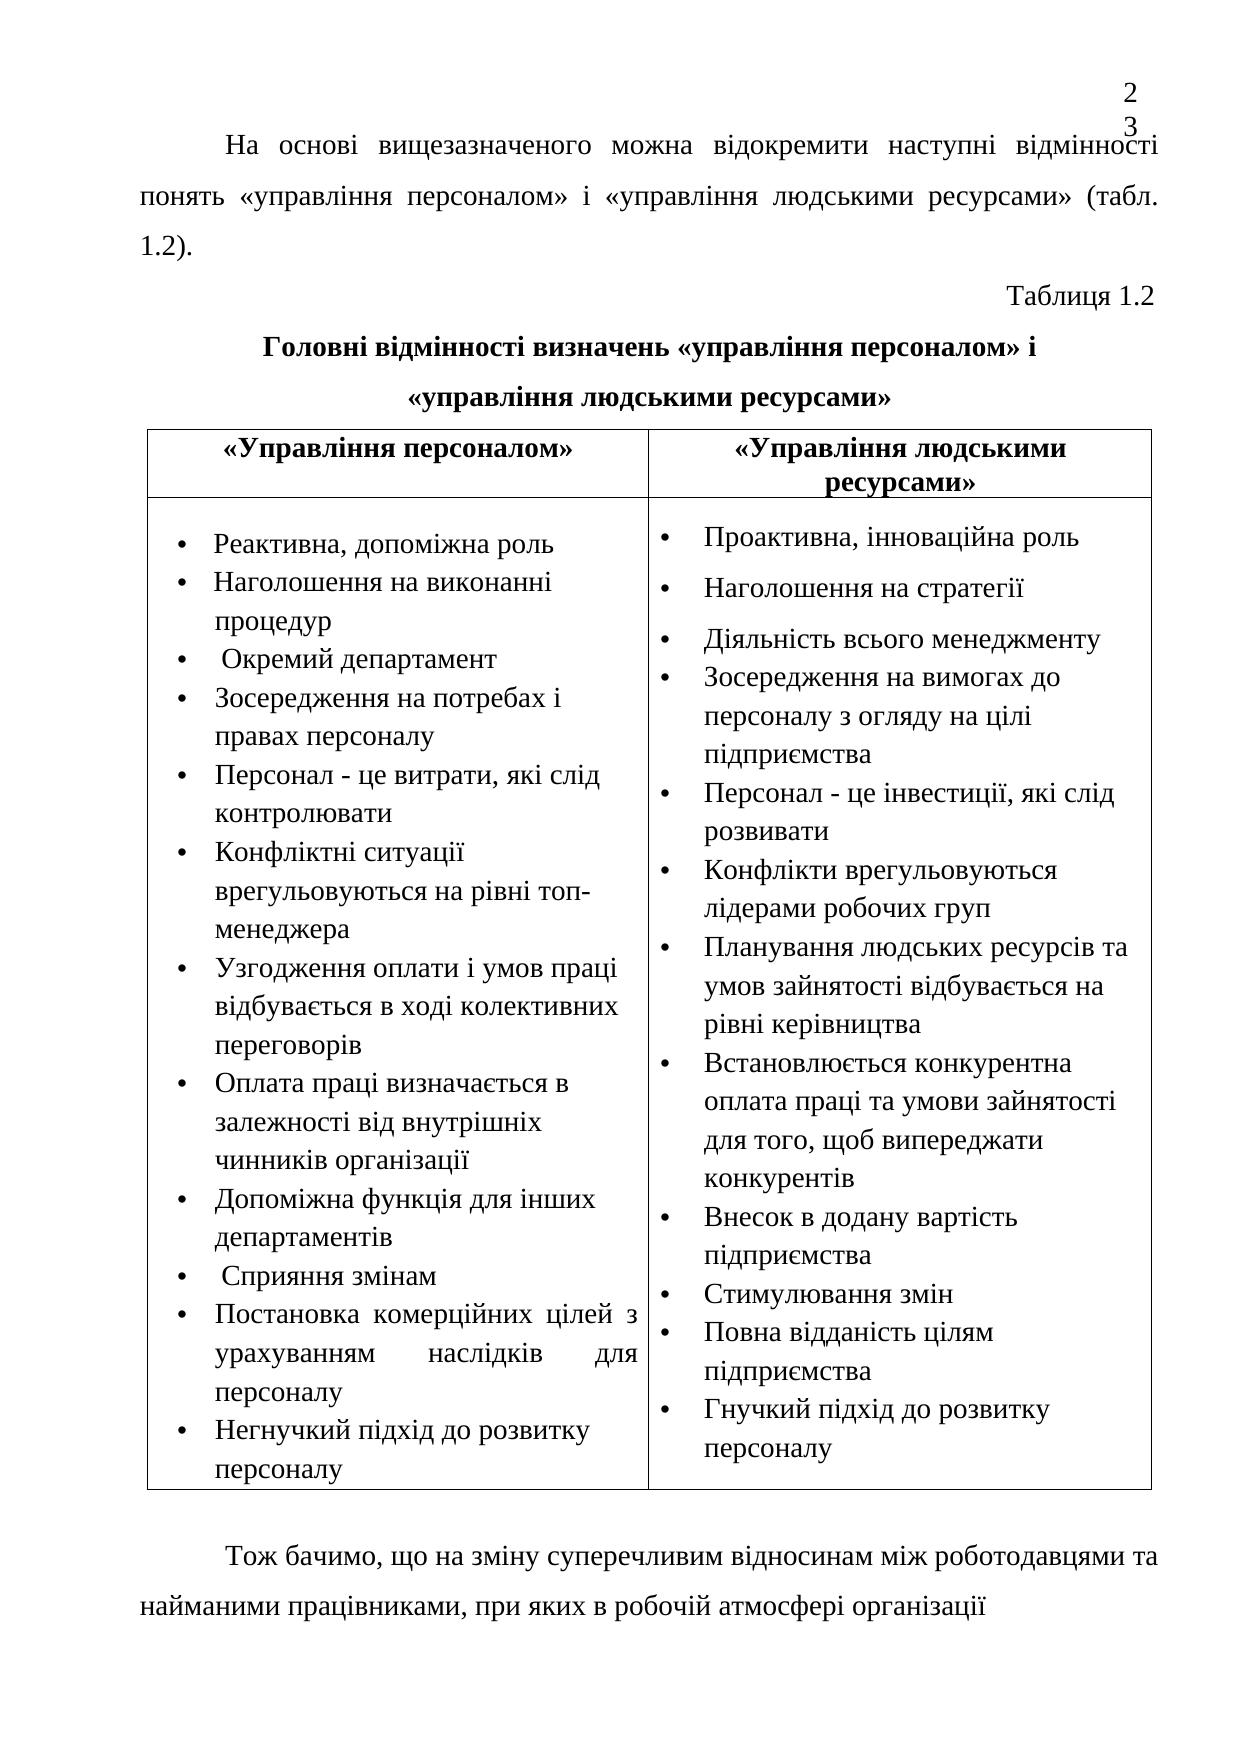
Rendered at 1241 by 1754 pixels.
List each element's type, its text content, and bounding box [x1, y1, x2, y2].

table_header «Управління персоналом» [148, 430, 648, 497]
table_cell Реактивна, допоміжна роль Наголошення на виконанні процедур Окремий департамент Зосередження на потребах і правах персоналу Персонал - це витрати, які слід контролювати Конфліктні ситуації врегульовуються на рівні топ- менеджера Узгодження оплати і умов праці відбувається в ході колективних переговорів Оплата праці визначається в залежності від внутрішніх чинників організації Допоміжна функція для інших департаментів Сприяння змінам Постановка комерційних цілей з урахуванням наслідків для персоналу Негнучкий підхід до розвитку персоналу [148, 498, 648, 1489]
table_cell Проактивна, інноваційна роль Наголошення на стратегії Діяльність всього менеджменту Зосередження на вимогах до персоналу з огляду на цілі підприємства Персонал - це інвестиції, які слід розвивати Конфлікти врегульовуються лідерами робочих груп Планування людських ресурсів та умов зайнятості відбувається на рівні керівництва Встановлюється конкурентна оплата праці та умови зайнятості для того, щоб випереджати конкурентів Внесок в додану вартість підприємства Стимулювання змін Повна відданість цілям підприємства Гнучкий підхід до розвитку персоналу [649, 498, 1151, 1489]
table_header «Управління людськими ресурсами» [649, 430, 1151, 497]
text Тож бачимо, що на зміну суперечливим відносинам між роботодавцями та найманими працівниками, при яких в робочій атмосфері організації [139, 1538, 1159, 1622]
text На основі вищезазначеного можна відокремити наступні відмінності понять «управління персоналом» і «управління людськими ресурсами» (табл. 1.2). [139, 127, 1159, 262]
text Таблиця 1.2 [1006, 278, 1159, 312]
text Головні відмінності визначень «управління персоналом» і «управління людськими ресурсами» [139, 329, 1159, 412]
